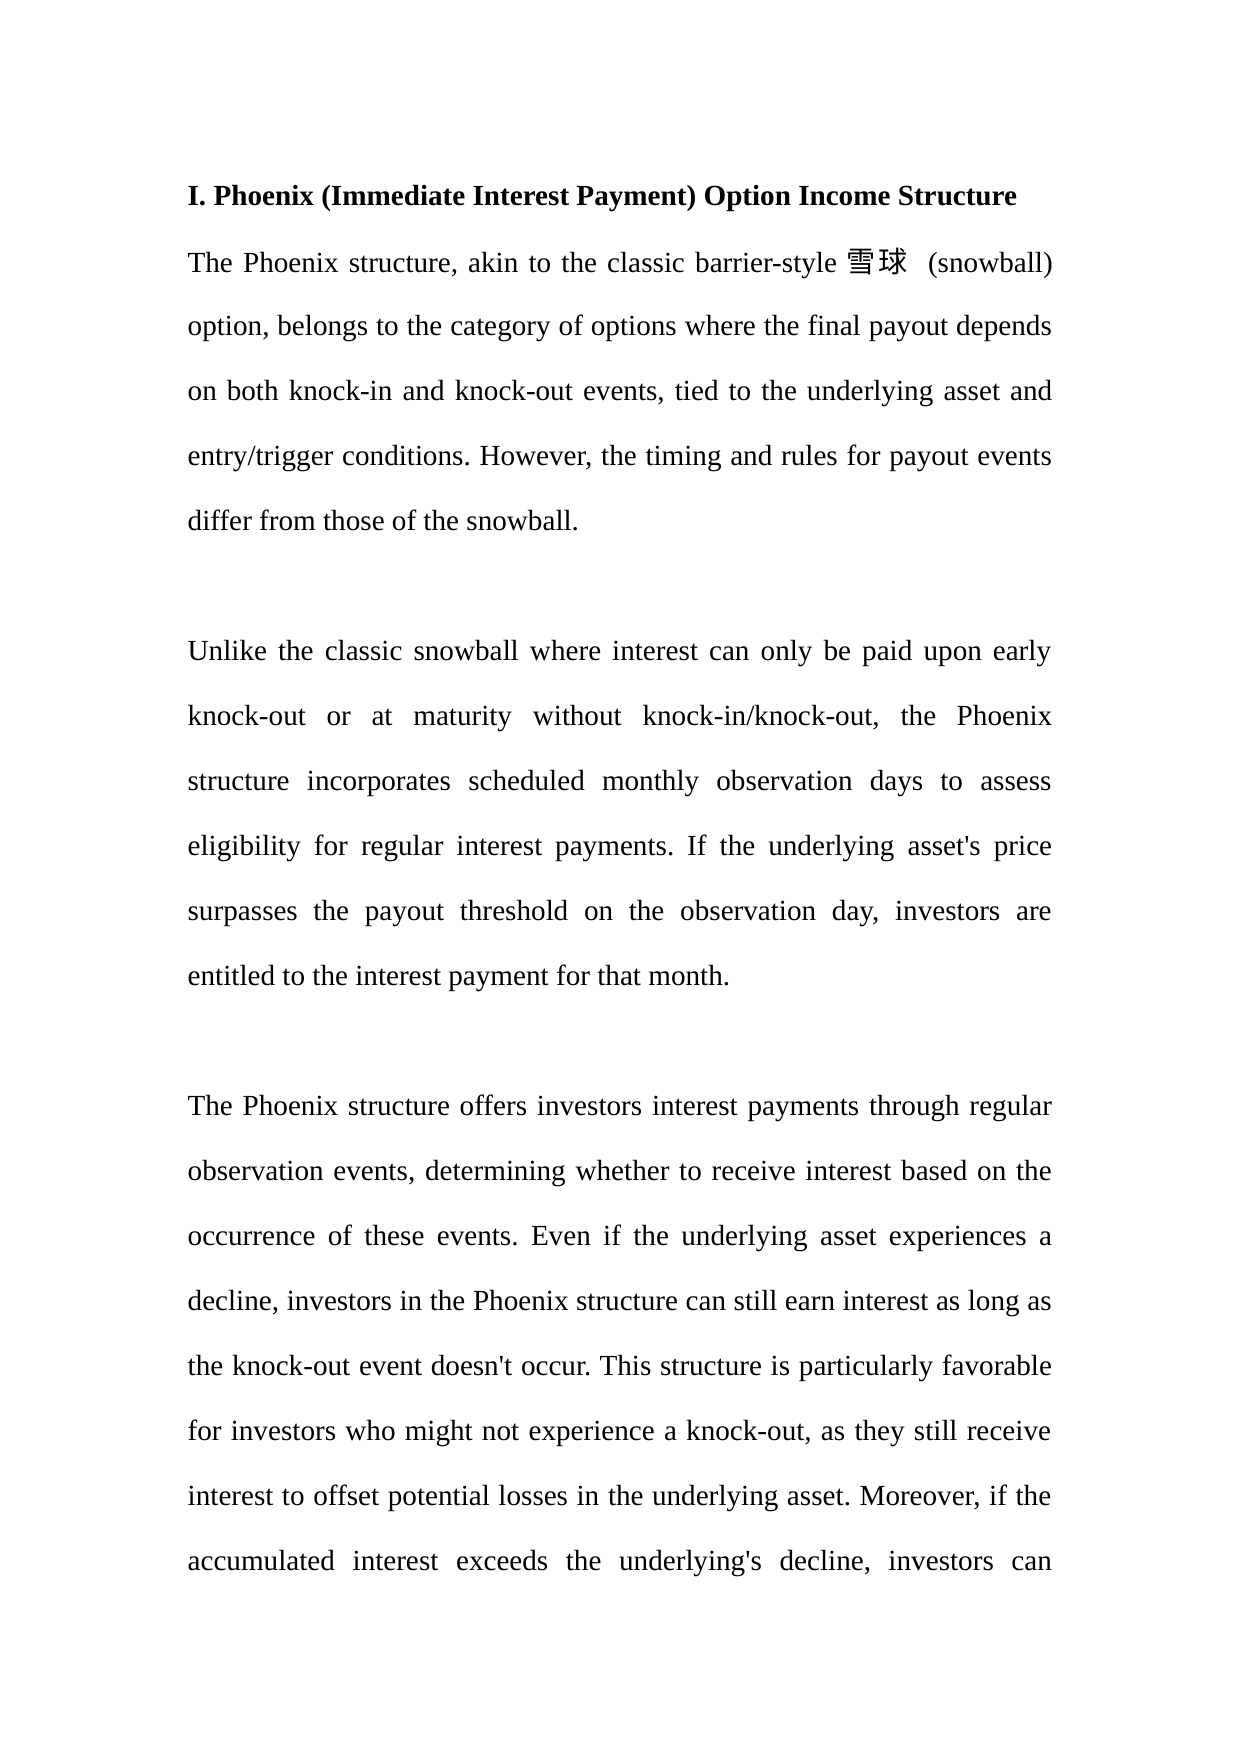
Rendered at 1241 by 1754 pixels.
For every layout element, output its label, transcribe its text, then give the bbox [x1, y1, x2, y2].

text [187, 1072, 1053, 1592]
text I. Phoenix (Immediate Interest Payment) Option Income Structure [187, 162, 1053, 227]
text Unlike the classic snowball where interest can only be paid upon early knock-out or at maturity without knock-in/knock-out, the Phoenix structure incorporates scheduled monthly observation days to assess eligibility for regular interest payments. If the underlying asset's price surpasses the payout threshold on the observation day, investors are entitled to the interest payment for that month. [187, 617, 1053, 1007]
text The Phoenix structure, akin to the classic barrier-style雪球 (snowball) option, belongs to the category of options where the final payout depends on both knock-in and knock-out events, tied to the underlying asset and entry/trigger conditions. However, the timing and rules for payout events differ from those of the snowball. [187, 227, 1053, 552]
